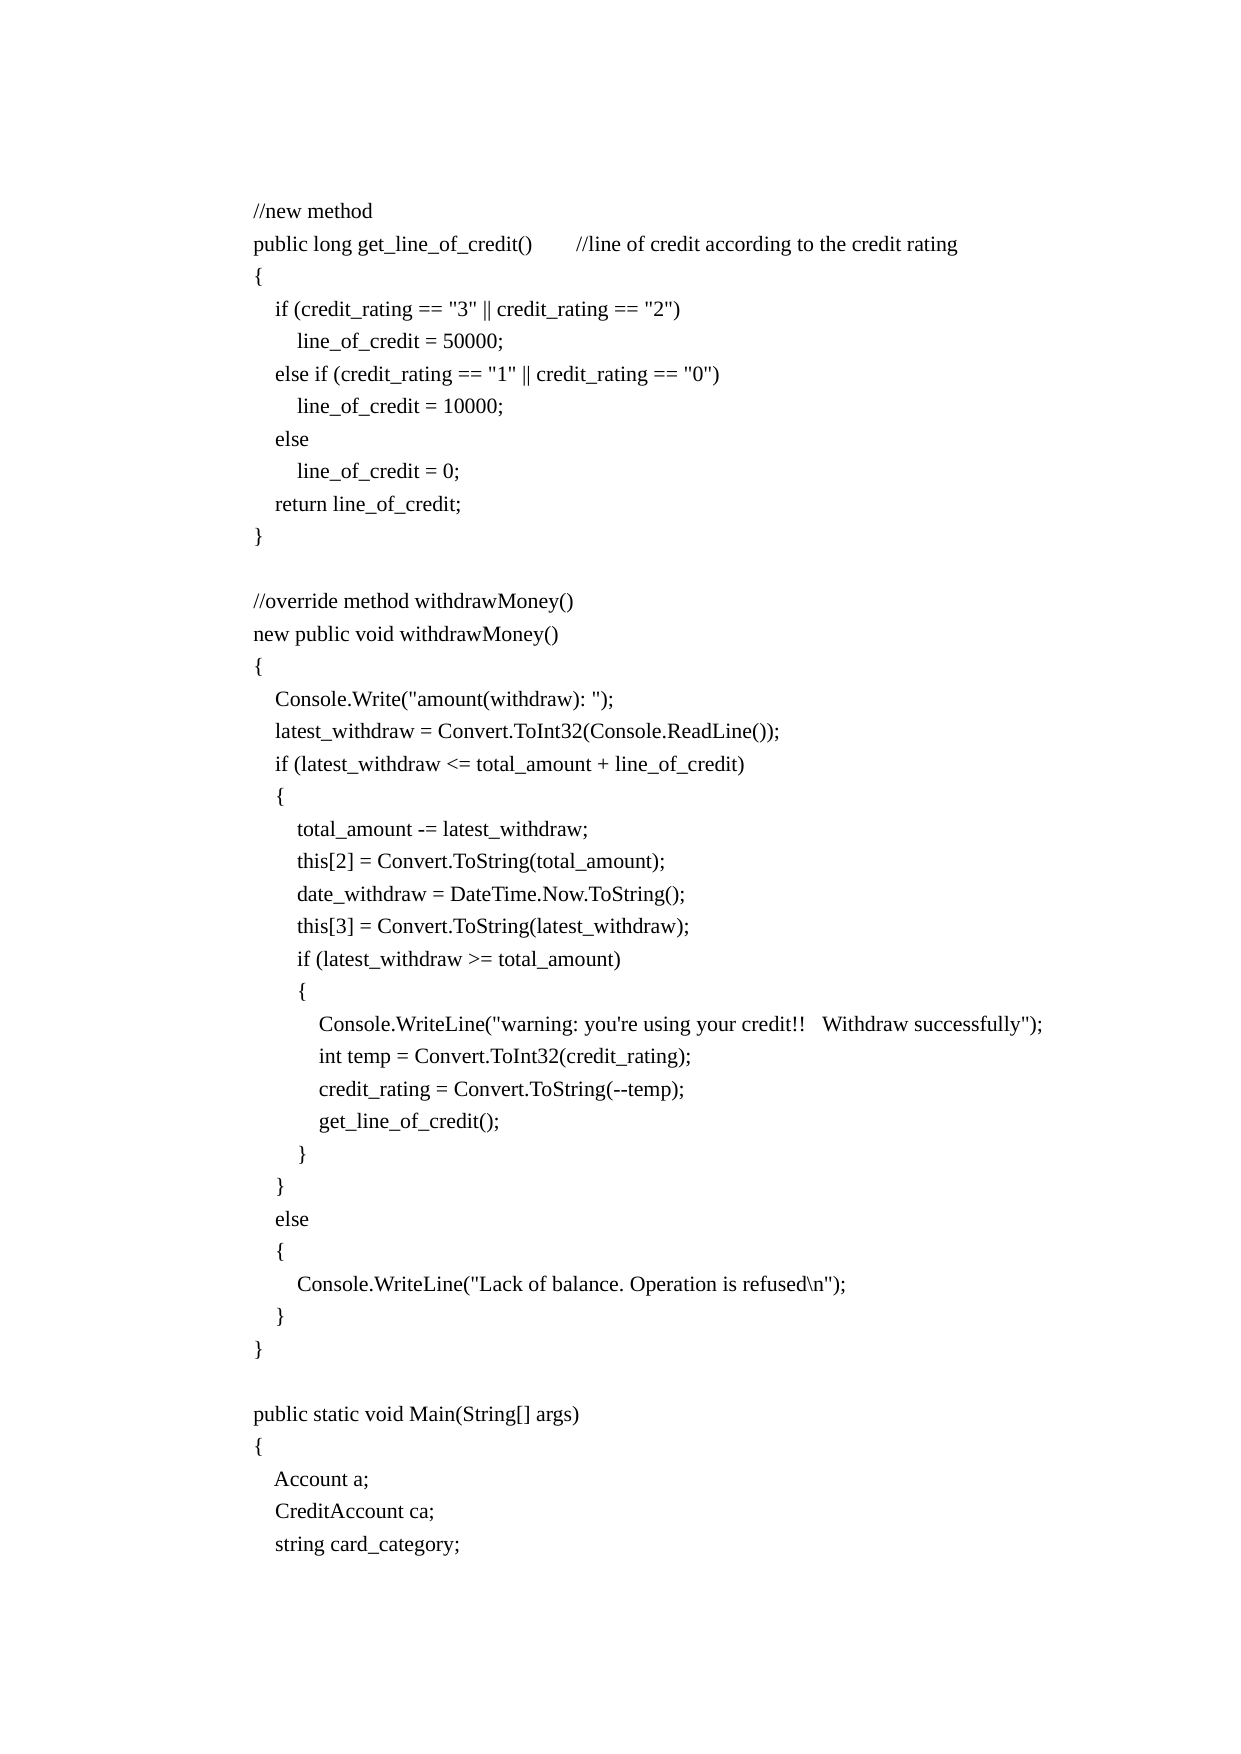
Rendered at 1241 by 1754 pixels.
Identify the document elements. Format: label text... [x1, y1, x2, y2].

text int temp = Convert.ToInt32(credit_rating); [187, 1039, 1053, 1072]
text total_amount -= latest_withdraw; [187, 812, 1053, 844]
text CreditAccount ca; [187, 1494, 1053, 1527]
text { [187, 1429, 1053, 1462]
text public static void Main(String[] args) [187, 1397, 1053, 1429]
text else if (credit_rating == "1" || credit_rating == "0") [187, 357, 1053, 389]
text } [187, 1299, 1053, 1332]
text line_of_credit = 0; [187, 454, 1053, 487]
text if (latest_withdraw >= total_amount) [187, 942, 1053, 974]
text { [187, 974, 1053, 1007]
text return line_of_credit; [187, 487, 1053, 519]
text } [187, 1332, 1053, 1364]
text line_of_credit = 50000; [187, 324, 1053, 357]
text if (credit_rating == "3" || credit_rating == "2") [187, 292, 1053, 324]
text string card_category; [187, 1527, 1053, 1559]
text } [187, 519, 1053, 552]
text this[2] = Convert.ToString(total_amount); [187, 844, 1053, 877]
text get_line_of_credit(); [187, 1104, 1053, 1137]
text new public void withdrawMoney() [187, 617, 1053, 649]
text } [187, 1137, 1053, 1169]
text { [187, 779, 1053, 812]
text Console.WriteLine("warning: you're using your credit!! Withdraw successfully"); [187, 1007, 1053, 1039]
text credit_rating = Convert.ToString(--temp); [187, 1072, 1053, 1104]
text latest_withdraw = Convert.ToInt32(Console.ReadLine()); [187, 714, 1053, 747]
text else [187, 422, 1053, 454]
text line_of_credit = 10000; [187, 389, 1053, 422]
text Console.Write("amount(withdraw): "); [187, 682, 1053, 714]
text { [187, 1234, 1053, 1267]
text { [187, 259, 1053, 292]
text //new method [187, 194, 1053, 227]
text } [187, 1169, 1053, 1202]
text if (latest_withdraw <= total_amount + line_of_credit) [187, 747, 1053, 779]
text { [187, 649, 1053, 682]
text public long get_line_of_credit() //line of credit according to the credit rating [187, 227, 1053, 259]
text else [187, 1202, 1053, 1234]
text this[3] = Convert.ToString(latest_withdraw); [187, 909, 1053, 942]
text date_withdraw = DateTime.Now.ToString(); [187, 877, 1053, 909]
text Console.WriteLine("Lack of balance. Operation is refused\n"); [187, 1267, 1053, 1299]
text Account a; [187, 1462, 1053, 1494]
text //override method withdrawMoney() [187, 584, 1053, 617]
